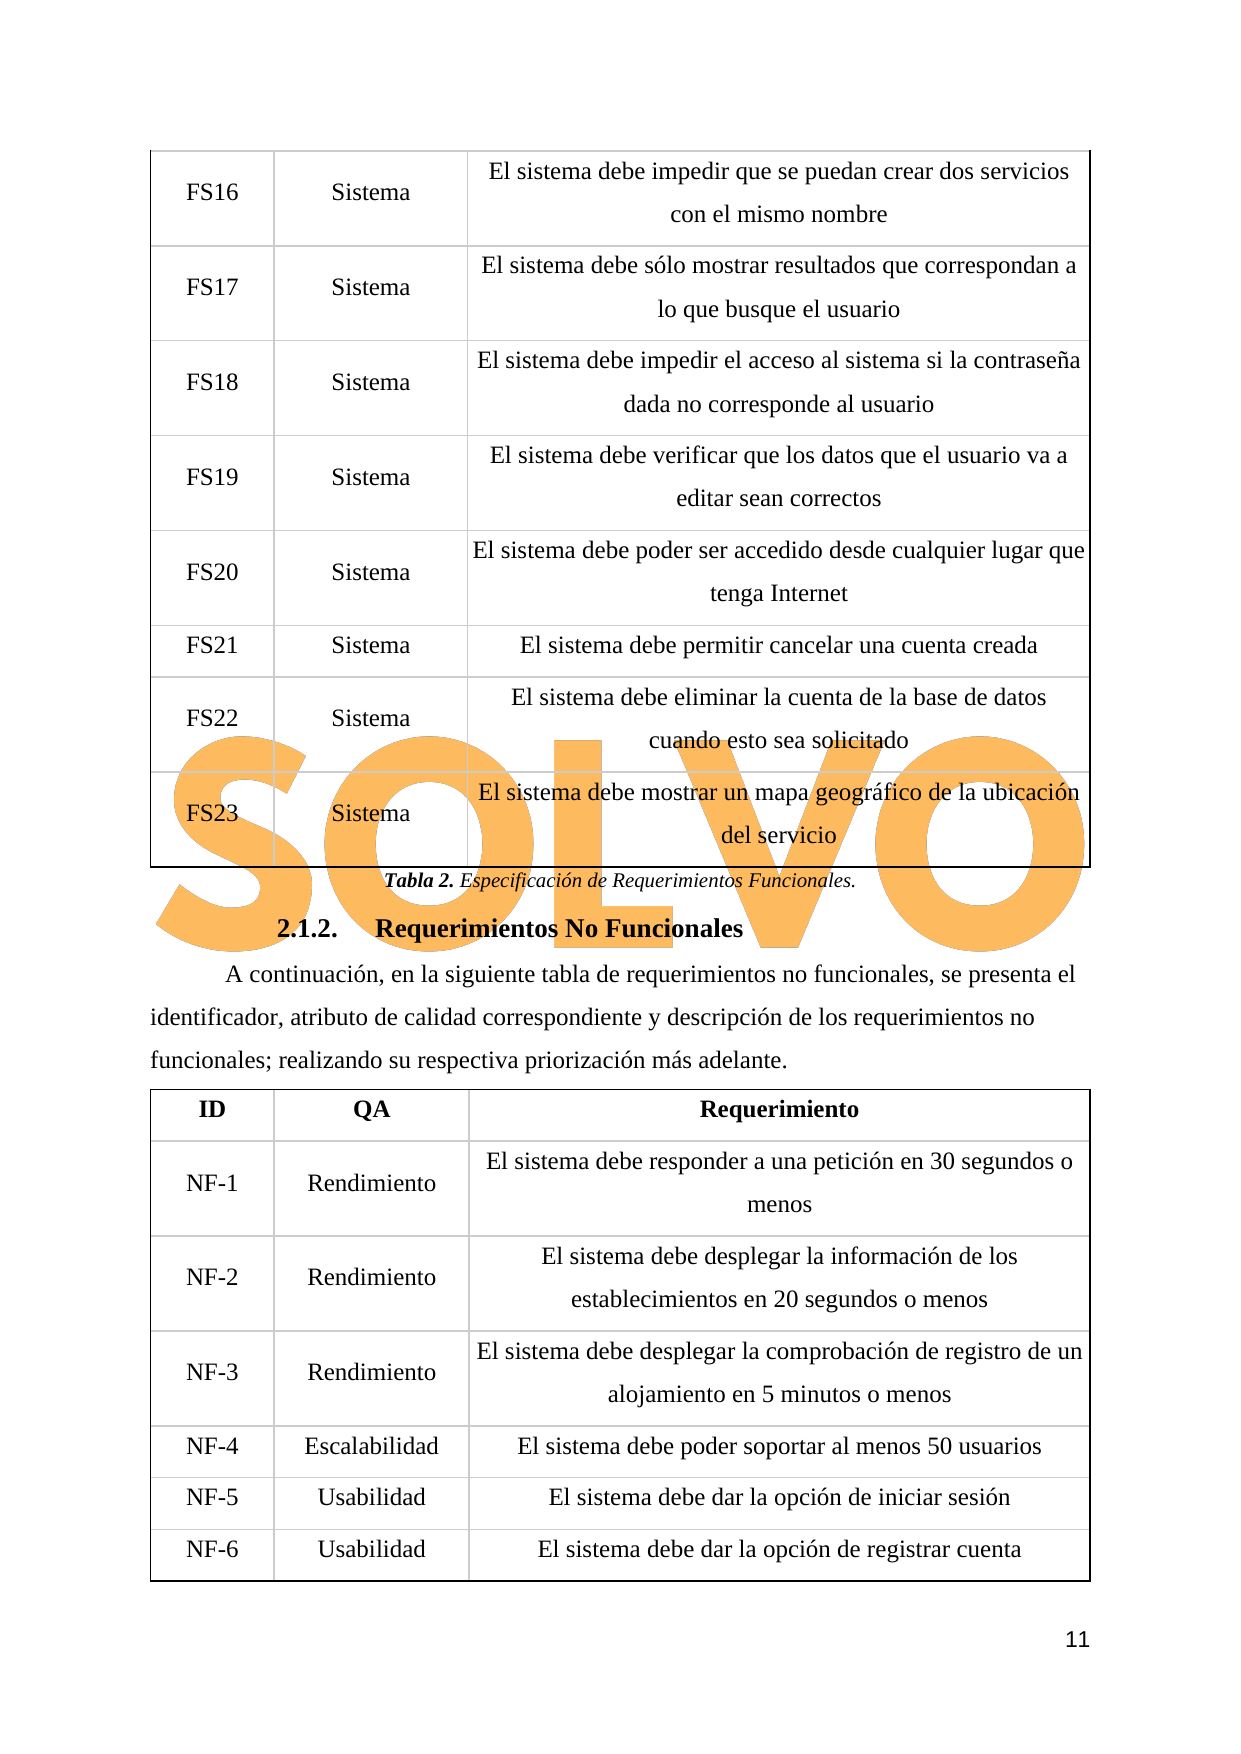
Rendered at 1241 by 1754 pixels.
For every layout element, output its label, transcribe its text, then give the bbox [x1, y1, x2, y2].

picture [150, 892, 1090, 959]
table_cell Sistema [275, 341, 467, 435]
table_cell FS20 [151, 531, 273, 624]
table_cell NF-6 [151, 1530, 273, 1580]
table_cell FS21 [151, 626, 273, 676]
table_cell NF-2 [151, 1237, 273, 1330]
table_header ID [151, 1090, 273, 1140]
table_cell El sistema debe poder ser accedido desde cualquier lugar que tenga Internet [468, 531, 1089, 624]
table_cell El sistema debe dar la opción de registrar cuenta [470, 1530, 1089, 1580]
table_cell Sistema [275, 436, 467, 529]
table_cell FS23 [151, 773, 273, 866]
list Requerimientos No Funcionales [337, 912, 1090, 944]
table_cell Rendimiento [275, 1142, 468, 1235]
table_cell Sistema [275, 152, 467, 245]
table_cell El sistema debe eliminar la cuenta de la base de datos cuando esto sea solicitado [468, 678, 1089, 771]
table_cell Sistema [275, 626, 467, 676]
table_cell FS19 [151, 436, 273, 529]
table_cell El sistema debe impedir que se puedan crear dos servicios con el mismo nombre [468, 152, 1089, 245]
table_cell El sistema debe permitir cancelar una cuenta creada [468, 626, 1089, 676]
table_cell El sistema debe responder a una petición en 30 segundos o menos [470, 1142, 1089, 1235]
table_cell El sistema debe sólo mostrar resultados que correspondan a lo que busque el usuario [468, 247, 1089, 340]
table_cell NF-4 [151, 1427, 273, 1477]
table_header QA [275, 1090, 468, 1140]
table_cell El sistema debe desplegar la comprobación de registro de un alojamiento en 5 minutos o menos [470, 1332, 1089, 1425]
table_header Requerimiento [470, 1090, 1089, 1140]
table_cell El sistema debe dar la opción de iniciar sesión [470, 1478, 1089, 1528]
table_cell Rendimiento [275, 1332, 468, 1425]
table_cell FS22 [151, 678, 273, 771]
table_cell El sistema debe desplegar la información de los establecimientos en 20 segundos o menos [470, 1237, 1089, 1330]
table_cell Usabilidad [275, 1478, 468, 1528]
table_cell El sistema debe verificar que los datos que el usuario va a editar sean correctos [468, 436, 1089, 529]
table_cell FS16 [151, 152, 273, 245]
text Tabla 2. Especificación de Requerimientos Funcionales. [150, 868, 1090, 892]
table_cell El sistema debe impedir el acceso al sistema si la contraseña dada no corresponde al usuario [468, 341, 1089, 435]
table_cell Sistema [275, 247, 467, 340]
table_cell FS18 [151, 341, 273, 435]
table_cell El sistema debe poder soportar al menos 50 usuarios [470, 1427, 1089, 1477]
table_cell Sistema [275, 678, 467, 771]
table_cell Rendimiento [275, 1237, 468, 1330]
table_cell NF-5 [151, 1478, 273, 1528]
text A continuación, en la siguiente tabla de requerimientos no funcionales, se presenta el identificador, atributo de calidad correspondiente y descripción de los requerimientos no funcionales; realizando su respectiva priorización más adelante. [150, 959, 1090, 1074]
table_cell Usabilidad [275, 1530, 468, 1580]
table_cell Escalabilidad [275, 1427, 468, 1477]
table_cell NF-3 [151, 1332, 273, 1425]
table_cell FS17 [151, 247, 273, 340]
table_cell Sistema [275, 773, 467, 866]
table_cell El sistema debe mostrar un mapa geográfico de la ubicación del servicio [468, 773, 1089, 866]
table_cell Sistema [275, 531, 467, 624]
table_cell NF-1 [151, 1142, 273, 1235]
